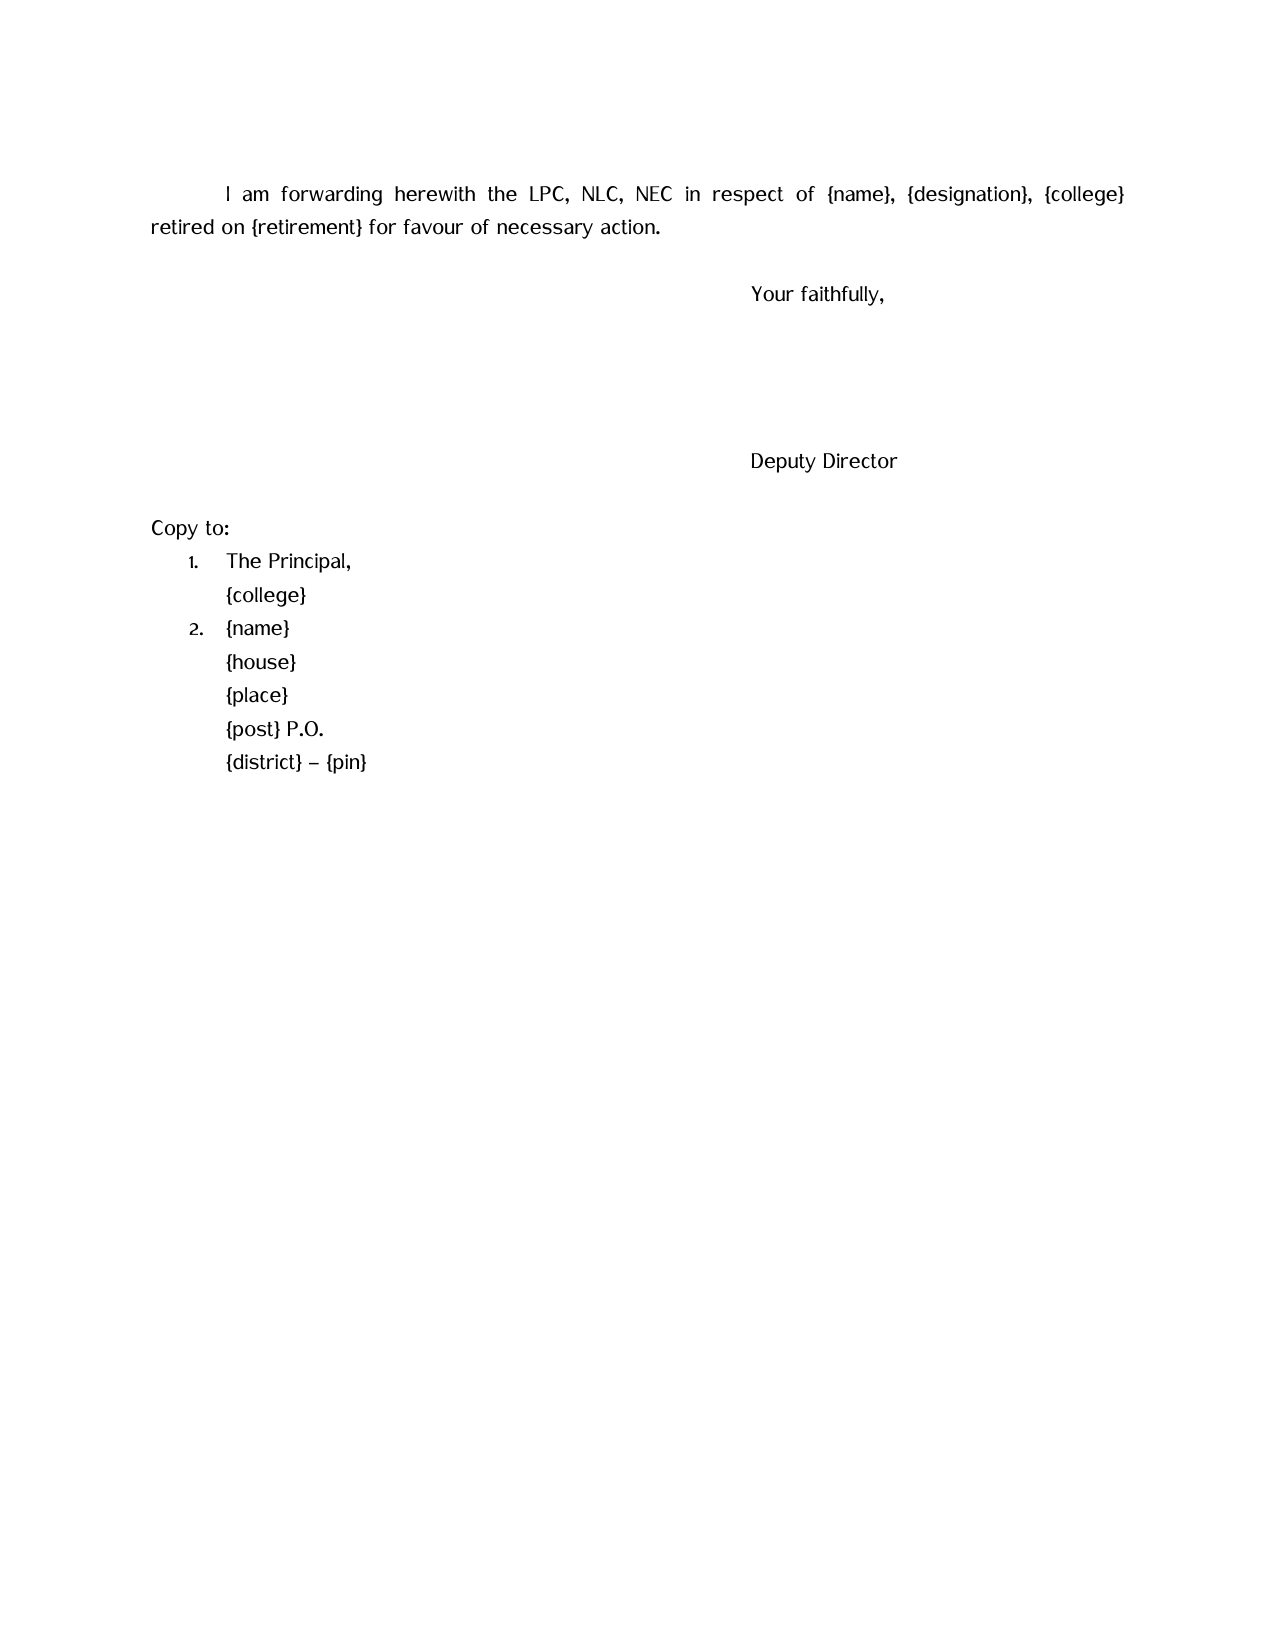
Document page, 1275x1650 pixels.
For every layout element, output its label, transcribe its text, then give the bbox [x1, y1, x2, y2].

text Copy to: [150, 518, 1125, 551]
list {place} [225, 685, 1125, 718]
list {house} [225, 652, 1125, 685]
text I am forwarding herewith the LPC, NLC, NEC in respect of {name}, {designation}, {college} retired on {retirement} for favour of necessary action. [150, 183, 1125, 250]
list The Principal, [187, 551, 1125, 585]
list {post} P.O. [225, 718, 1125, 752]
list {district} – {pin} [225, 752, 1125, 785]
list {name} [187, 618, 1125, 652]
text Deputy Director [675, 451, 1125, 484]
text Your faithfully, [675, 284, 1125, 317]
list {college} [225, 585, 1125, 618]
